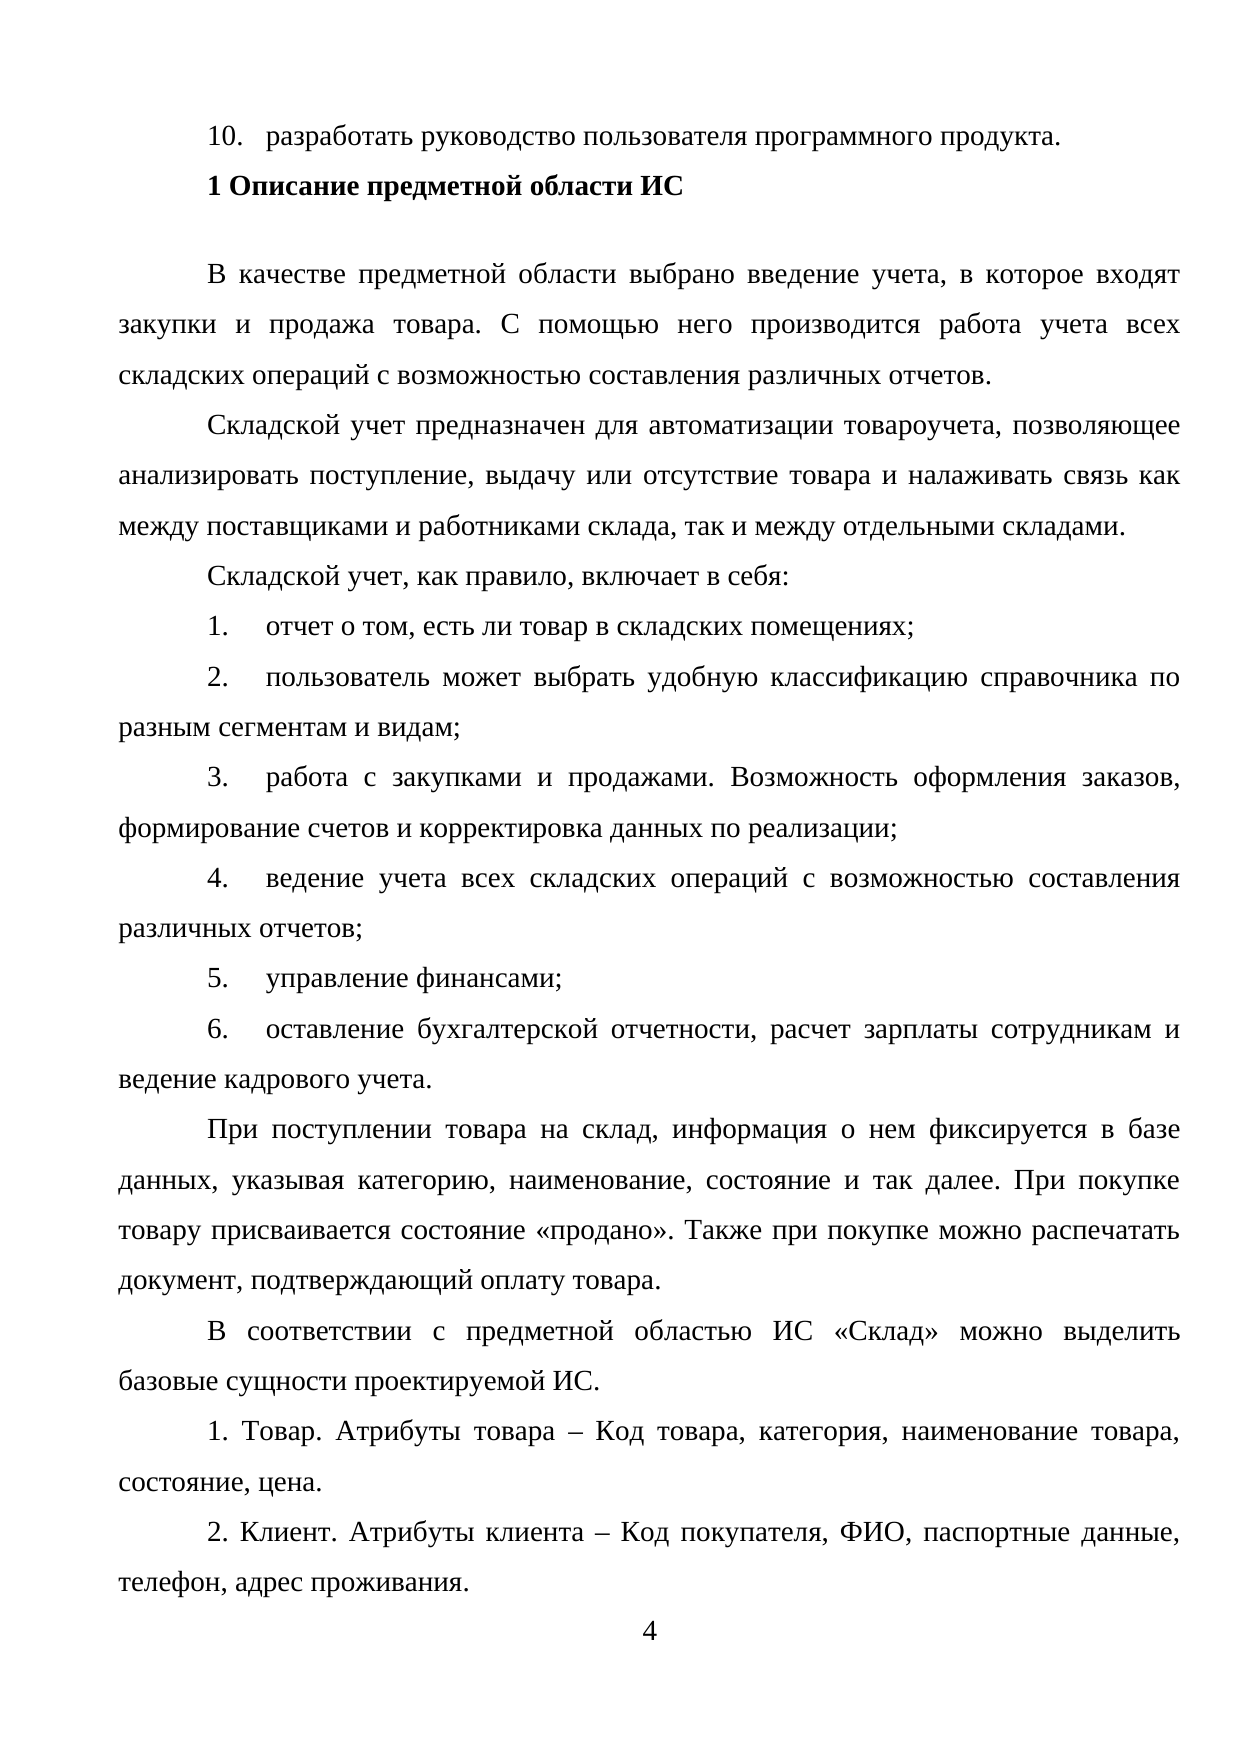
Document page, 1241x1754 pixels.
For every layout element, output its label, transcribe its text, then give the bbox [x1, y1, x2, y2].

list отчет о том, есть ли товар в складских помещениях; [118, 608, 1181, 642]
text При поступлении товара на склад, информация о нем фиксируется в базе данных, указывая категорию, наименование, состояние и так далее. При покупке товару присваивается состояние «продано». Также при покупке можно распечатать документ, подтверждающий оплату товара. [118, 1112, 1181, 1296]
text В качестве предметной области выбрано введение учета, в которое входят закупки и продажа товара. С помощью него производится работа учета всех складских операций с возможностью составления различных отчетов. [118, 256, 1181, 390]
list управление финансами; [118, 961, 1181, 994]
text 10. разработать руководство пользователя программного продукта. [118, 118, 1181, 152]
list ведение учета всех складских операций с возможностью составления различных отчетов; [118, 860, 1181, 944]
list работа с закупками и продажами. Возможность оформления заказов, формирование счетов и корректировка данных по реализации; [118, 759, 1181, 843]
text Складской учет предназначен для автоматизации товароучета, позволяющее анализировать поступление, выдачу или отсутствие товара и налаживать связь как между поставщиками и работниками склада, так и между отдельными складами. [118, 407, 1181, 541]
text Складской учет, как правило, включает в себя: [118, 558, 1181, 592]
list оставление бухгалтерской отчетности, расчет зарплаты сотрудникам и ведение кадрового учета. [118, 1011, 1181, 1095]
text 2. Клиент. Атрибуты клиента – Код покупателя, ФИО, паспортные данные, телефон, адрес проживания. [118, 1514, 1181, 1598]
list пользователь может выбрать удобную классификацию справочника по разным сегментам и видам; [118, 659, 1181, 743]
text 1. Товар. Атрибуты товара – Код товара, категория, наименование товара, состояние, цена. [118, 1413, 1181, 1497]
text В соответствии с предметной областью ИС «Склад» можно выделить базовые сущности проектируемой ИС. [118, 1313, 1181, 1397]
text 1 Описание предметной области ИС [118, 168, 1181, 202]
